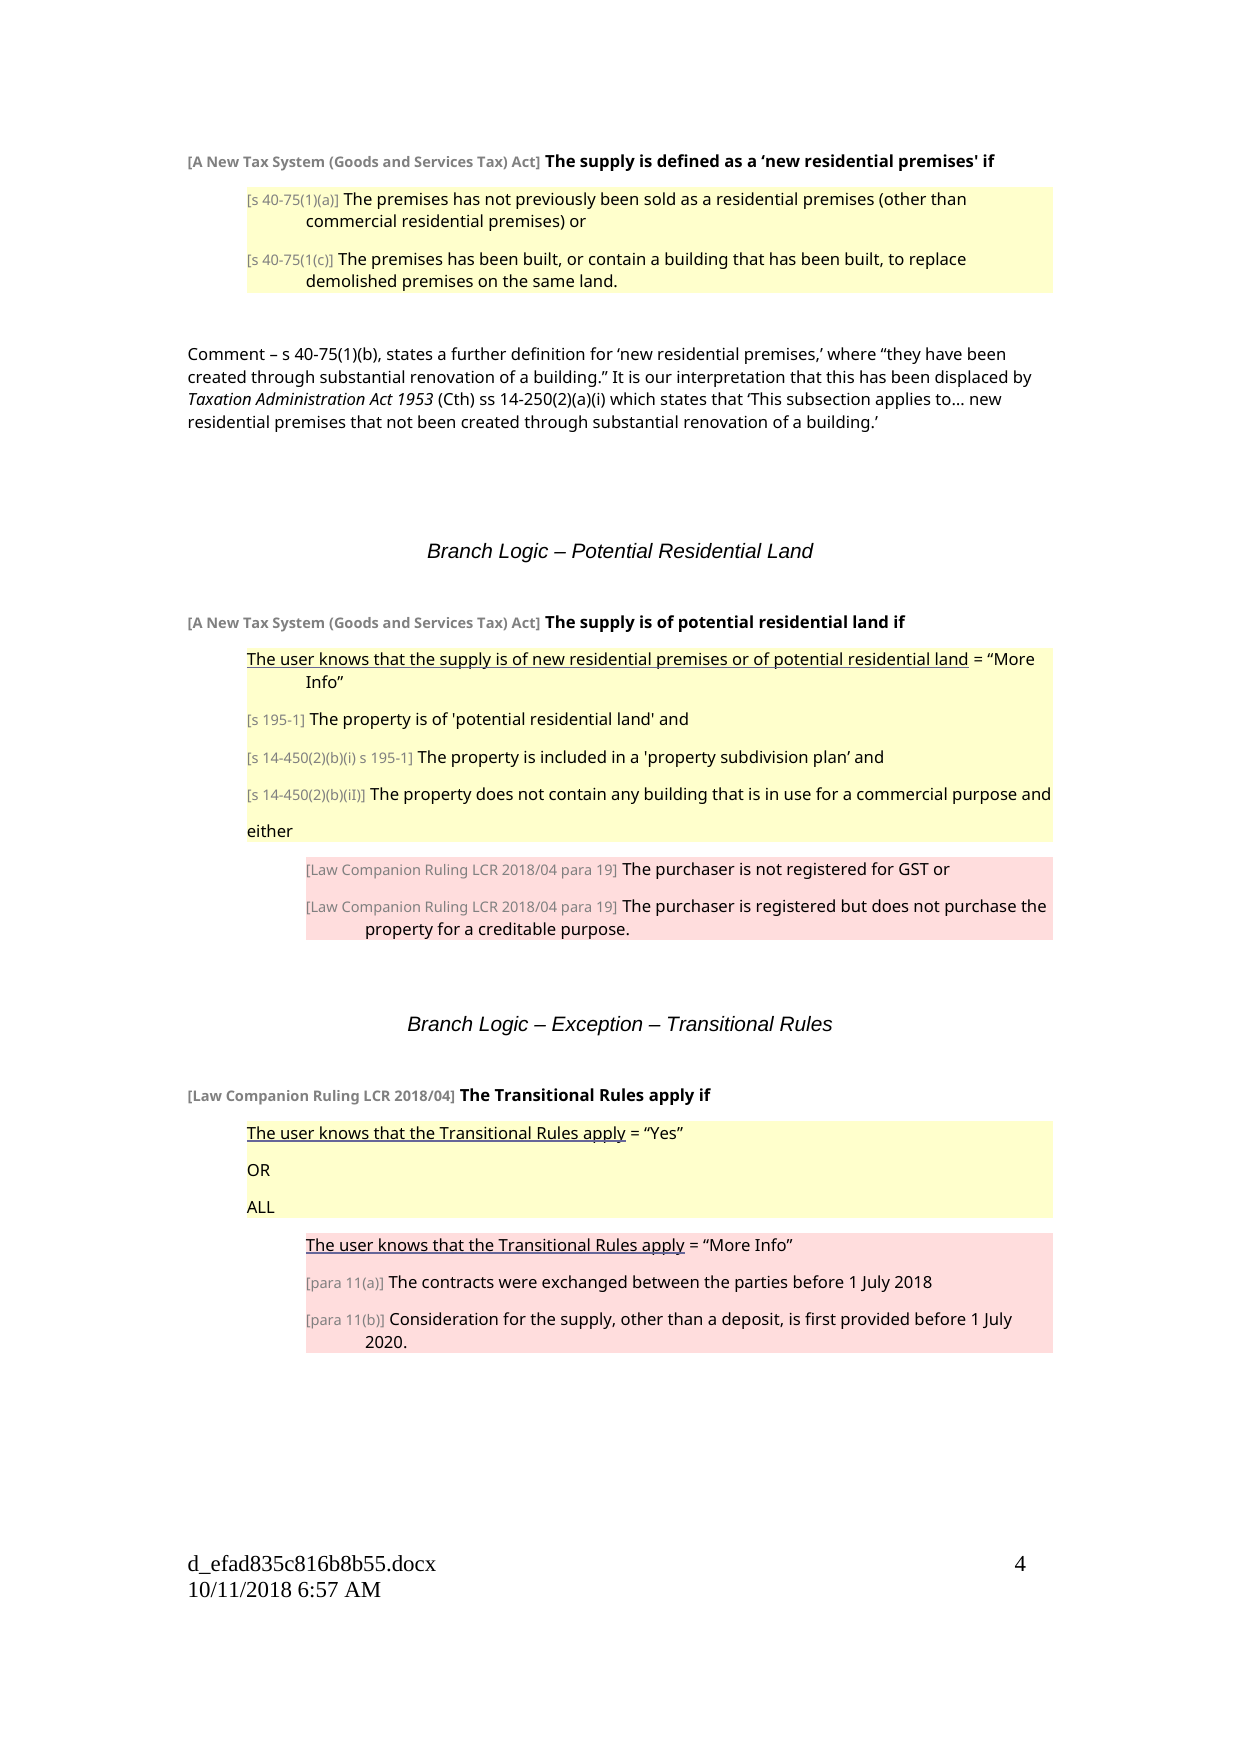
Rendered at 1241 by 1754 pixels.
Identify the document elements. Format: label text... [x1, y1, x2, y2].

text [s 14-450(2)(b)(iI)] The property does not contain any building that is in use for a commercial purpose and [247, 782, 1053, 805]
text OR [247, 1158, 1053, 1181]
subtitle Branch Logic – Potential Residential Land [187, 539, 1053, 563]
subtitle Branch Logic – Exception – Transitional Rules [187, 1012, 1053, 1036]
text The user knows that the Transitional Rules apply = “Yes” [247, 1121, 1053, 1144]
text [s 40-75(1)(a)] The premises has not previously been sold as a residential premises (other than commercial residential premises) or [247, 187, 1053, 233]
text [Law Companion Ruling LCR 2018/04 para 19] The purchaser is not registered for GST or [306, 857, 1053, 880]
text [s 14-450(2)(b)(i) s 195-1] The property is included in a 'property subdivision plan’ and [247, 745, 1053, 768]
text The user knows that the supply is of new residential premises or of potential residential land = “More Info” [247, 648, 1053, 693]
text [para 11(b)] Consideration for the supply, other than a deposit, is first provided before 1 July 2020. [306, 1308, 1053, 1353]
text [Law Companion Ruling LCR 2018/04 para 19] The purchaser is registered but does not purchase the property for a creditable purpose. [306, 894, 1053, 940]
text Comment – s 40-75(1)(b), states a further definition for ‘new residential premises,’ where “they have been created through substantial renovation of a building.” It is our interpretation that this has been displaced by Taxation Administration Act 1953 (Cth) ss 14-250(2)(a)(i) which states that ‘This subsection applies to… new residential premises that not been created through substantial renovation of a building.’ [187, 342, 1053, 433]
text [s 40-75(1(c)] The premises has been built, or contain a building that has been built, to replace demolished premises on the same land. [247, 247, 1053, 293]
text The user knows that the Transitional Rules apply = “More Info” [306, 1233, 1053, 1256]
text [A New Tax System (Goods and Services Tax) Act] The supply is defined as a ‘new residential premises' if [187, 150, 1053, 173]
text either [247, 820, 1053, 842]
text [s 195-1] The property is of 'potential residential land' and [247, 708, 1053, 731]
text ALL [247, 1196, 1053, 1218]
text [A New Tax System (Goods and Services Tax) Act] The supply is of potential residential land if [187, 611, 1053, 633]
text [para 11(a)] The contracts were exchanged between the parties before 1 July 2018 [306, 1270, 1053, 1293]
text [Law Companion Ruling LCR 2018/04] The Transitional Rules apply if [187, 1084, 1053, 1107]
